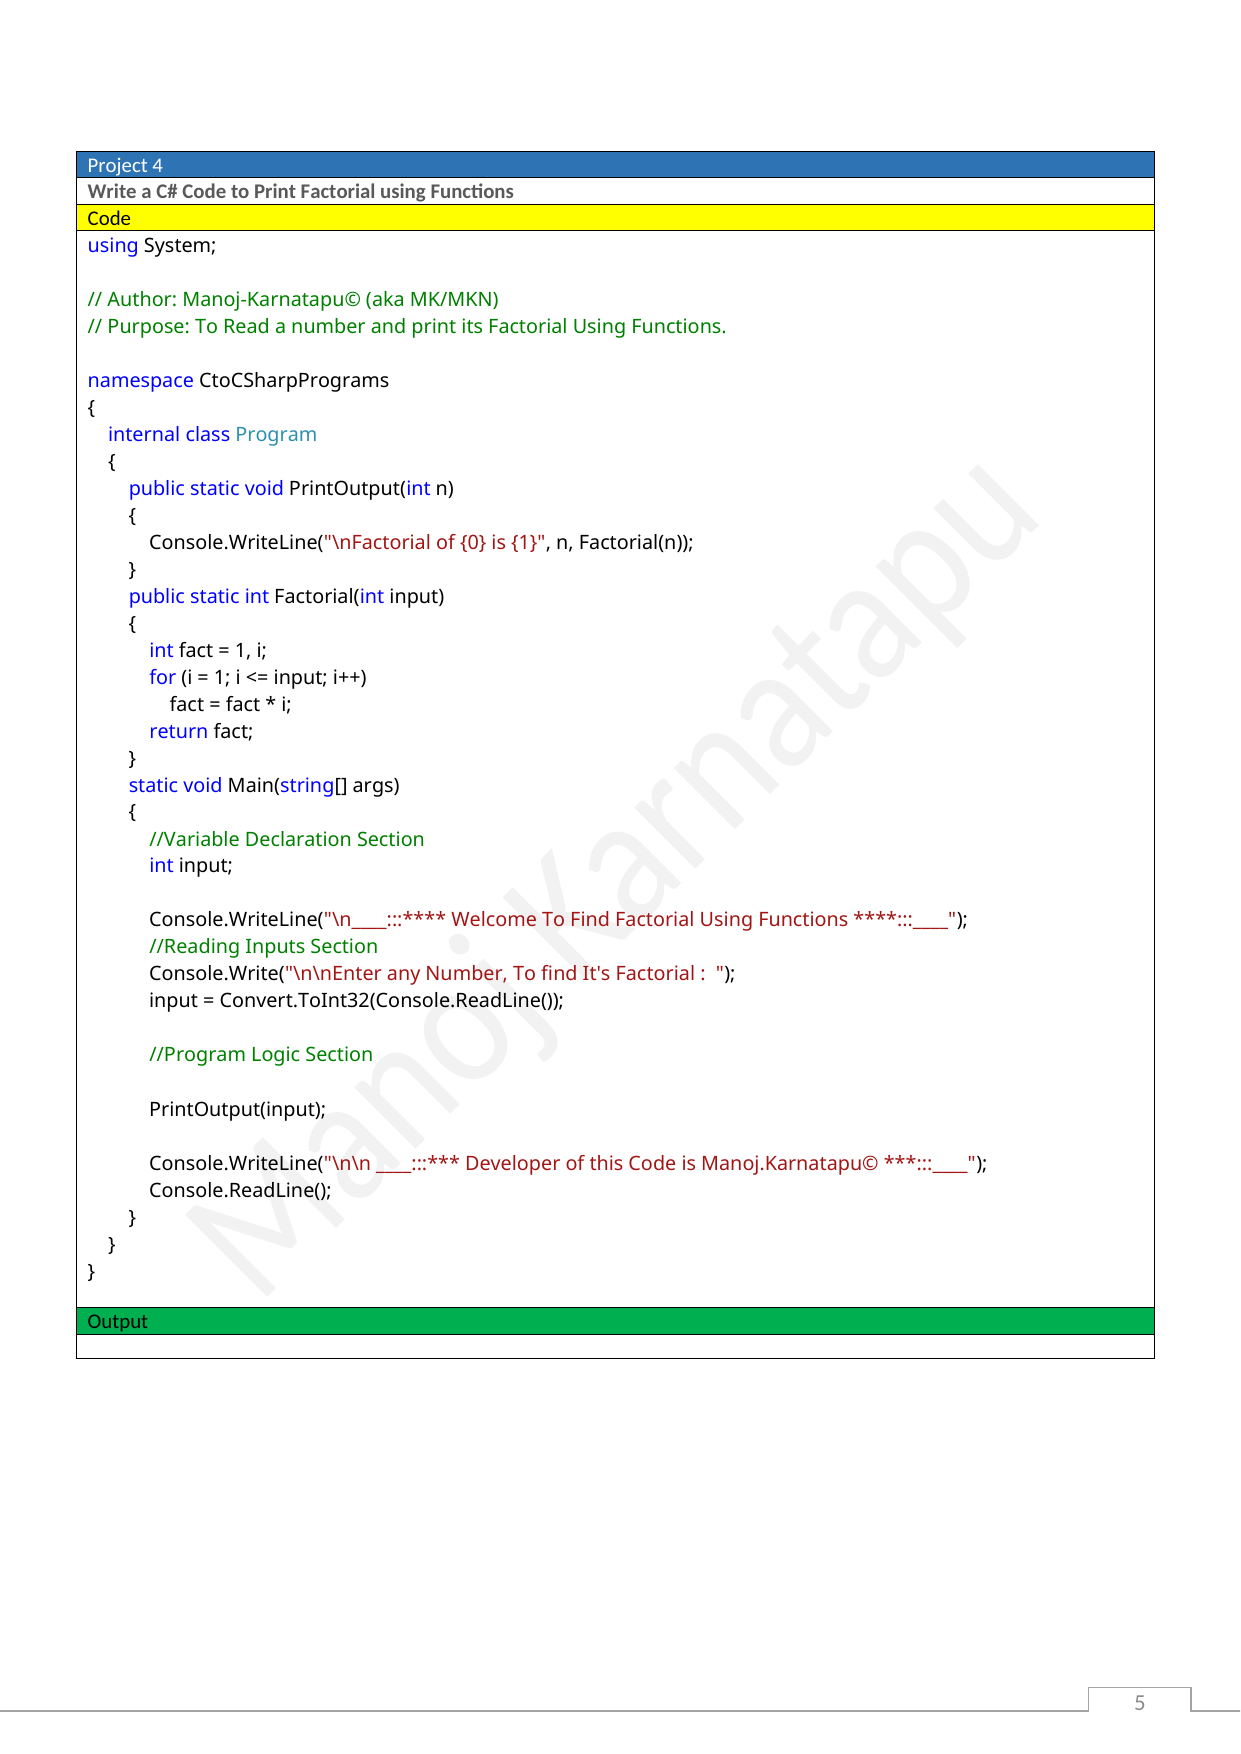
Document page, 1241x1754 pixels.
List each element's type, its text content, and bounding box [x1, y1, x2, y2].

table_header Project 4 [77, 152, 1154, 177]
table_cell Write a C# Code to Print Factorial using Functions [77, 178, 1154, 204]
table_cell Code [77, 205, 1154, 230]
table_cell using System; // Author: Manoj-Karnatapu© (aka MK/MKN) // Purpose: To Read a number and print its Factorial Using Functions. namespace CtoCSharpPrograms { internal class Program { public static void PrintOutput(int n) { Console.WriteLine("\nFactorial of {0} is {1}", n, Factorial(n)); } public static int Factorial(int input) { int fact = 1, i; for (i = 1; i <= input; i++) fact = fact * i; return fact; } static void Main(string[] args) { //Variable Declaration Section int input; Console.WriteLine("\n____:::**** Welcome To Find Factorial Using Functions ****:::____"); //Reading Inputs Section Console.Write("\n\nEnter any Number, To find It's Factorial : "); input = Convert.ToInt32(Console.ReadLine()); //Program Logic Section PrintOutput(input); Console.WriteLine("\n\n ____:::*** Developer of this Code is Manoj.Karnatapu© ***:::____"); Console.ReadLine(); } } } [77, 231, 1154, 1307]
table_cell Output [77, 1308, 1154, 1334]
table_cell [77, 1335, 1154, 1357]
